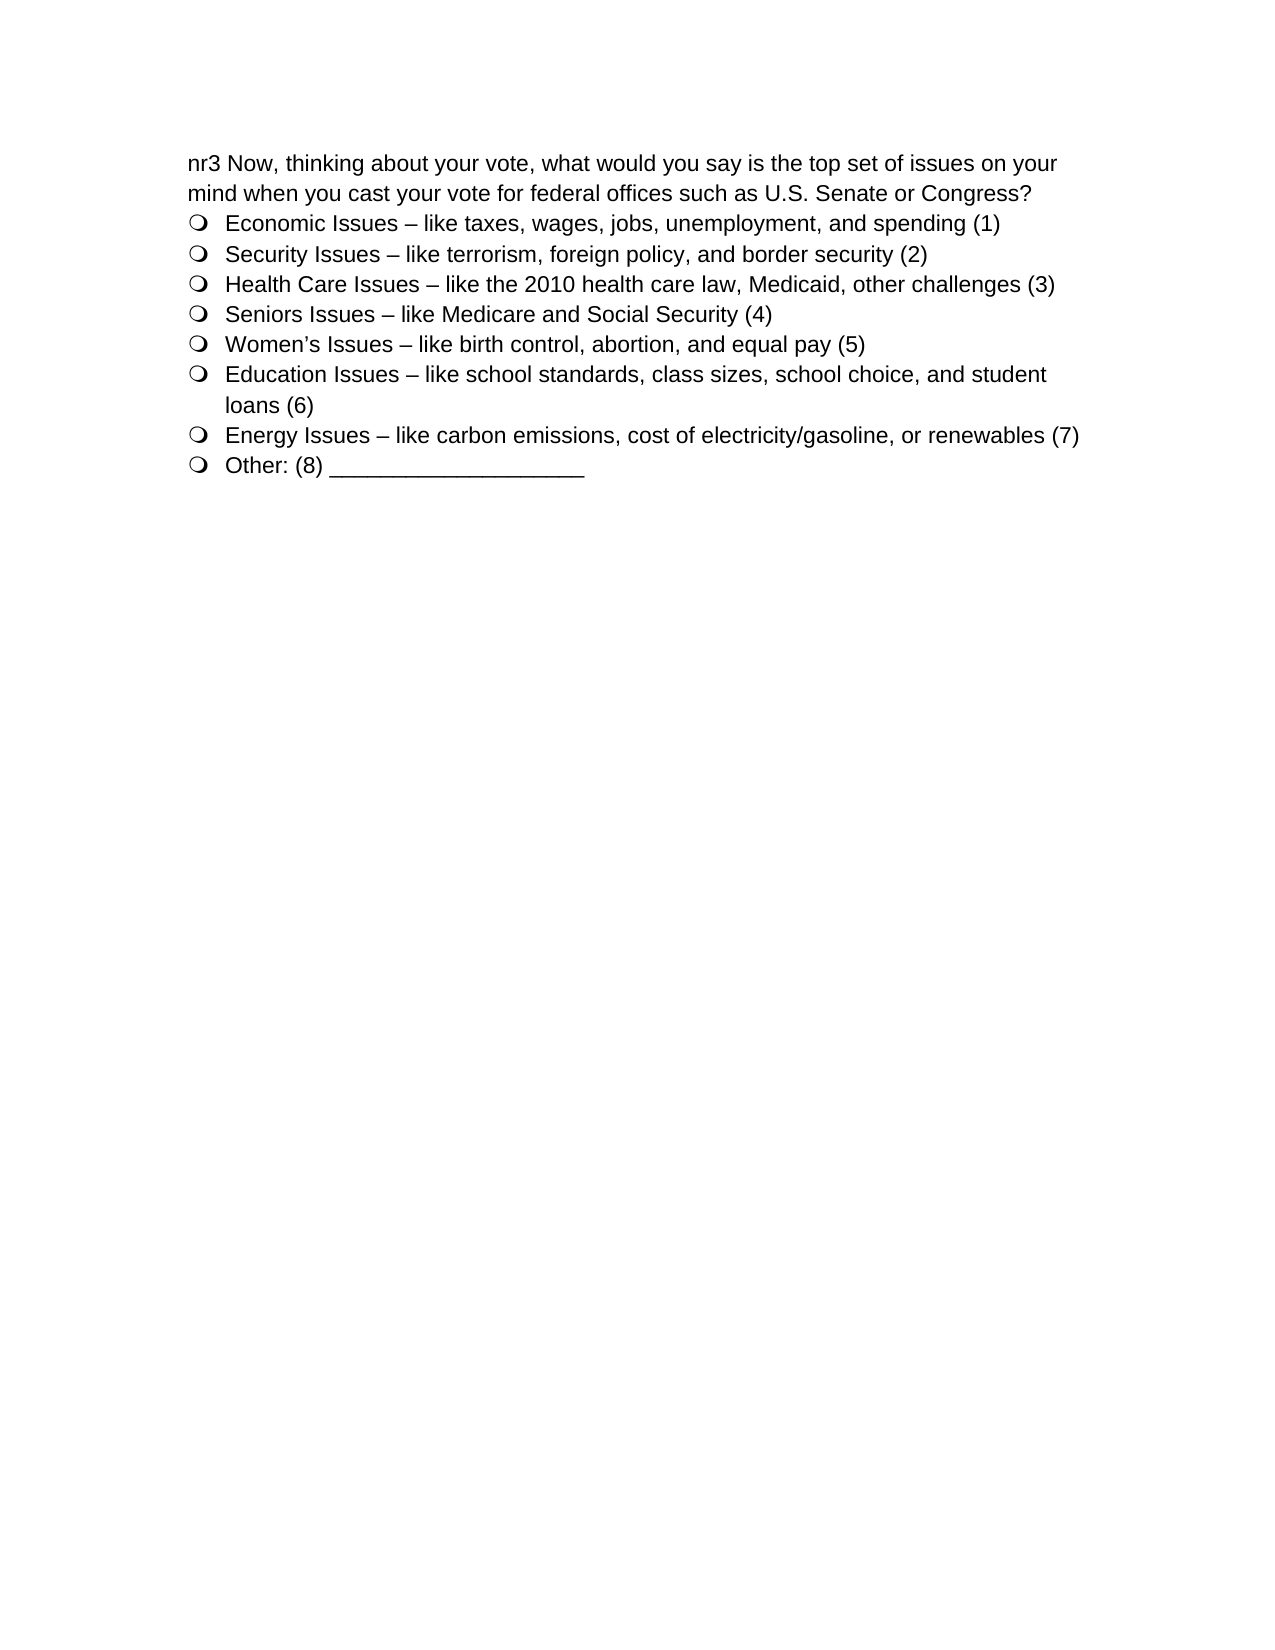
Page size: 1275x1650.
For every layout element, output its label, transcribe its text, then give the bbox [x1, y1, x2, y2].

list Seniors Issues – like Medicare and Social Security (4) [187, 301, 1087, 327]
list Energy Issues – like carbon emissions, cost of electricity/gasoline, or renewables (7) [187, 422, 1087, 448]
text nr3 Now, thinking about your vote, what would you say is the top set of issues on your mind when you cast your vote for federal offices such as U.S. Senate or Congress? [187, 150, 1087, 207]
list Health Care Issues – like the 2010 health care law, Medicaid, other challenges (3) [187, 271, 1087, 297]
list Security Issues – like terrorism, foreign policy, and border security (2) [187, 241, 1087, 267]
list Economic Issues – like taxes, wages, jobs, unemployment, and spending (1) [187, 210, 1087, 237]
list Women’s Issues – like birth control, abortion, and equal pay (5) [187, 331, 1087, 358]
list Other: (8) ____________________ [187, 452, 1087, 478]
list Education Issues – like school standards, class sizes, school choice, and student loans (6) [187, 361, 1087, 418]
